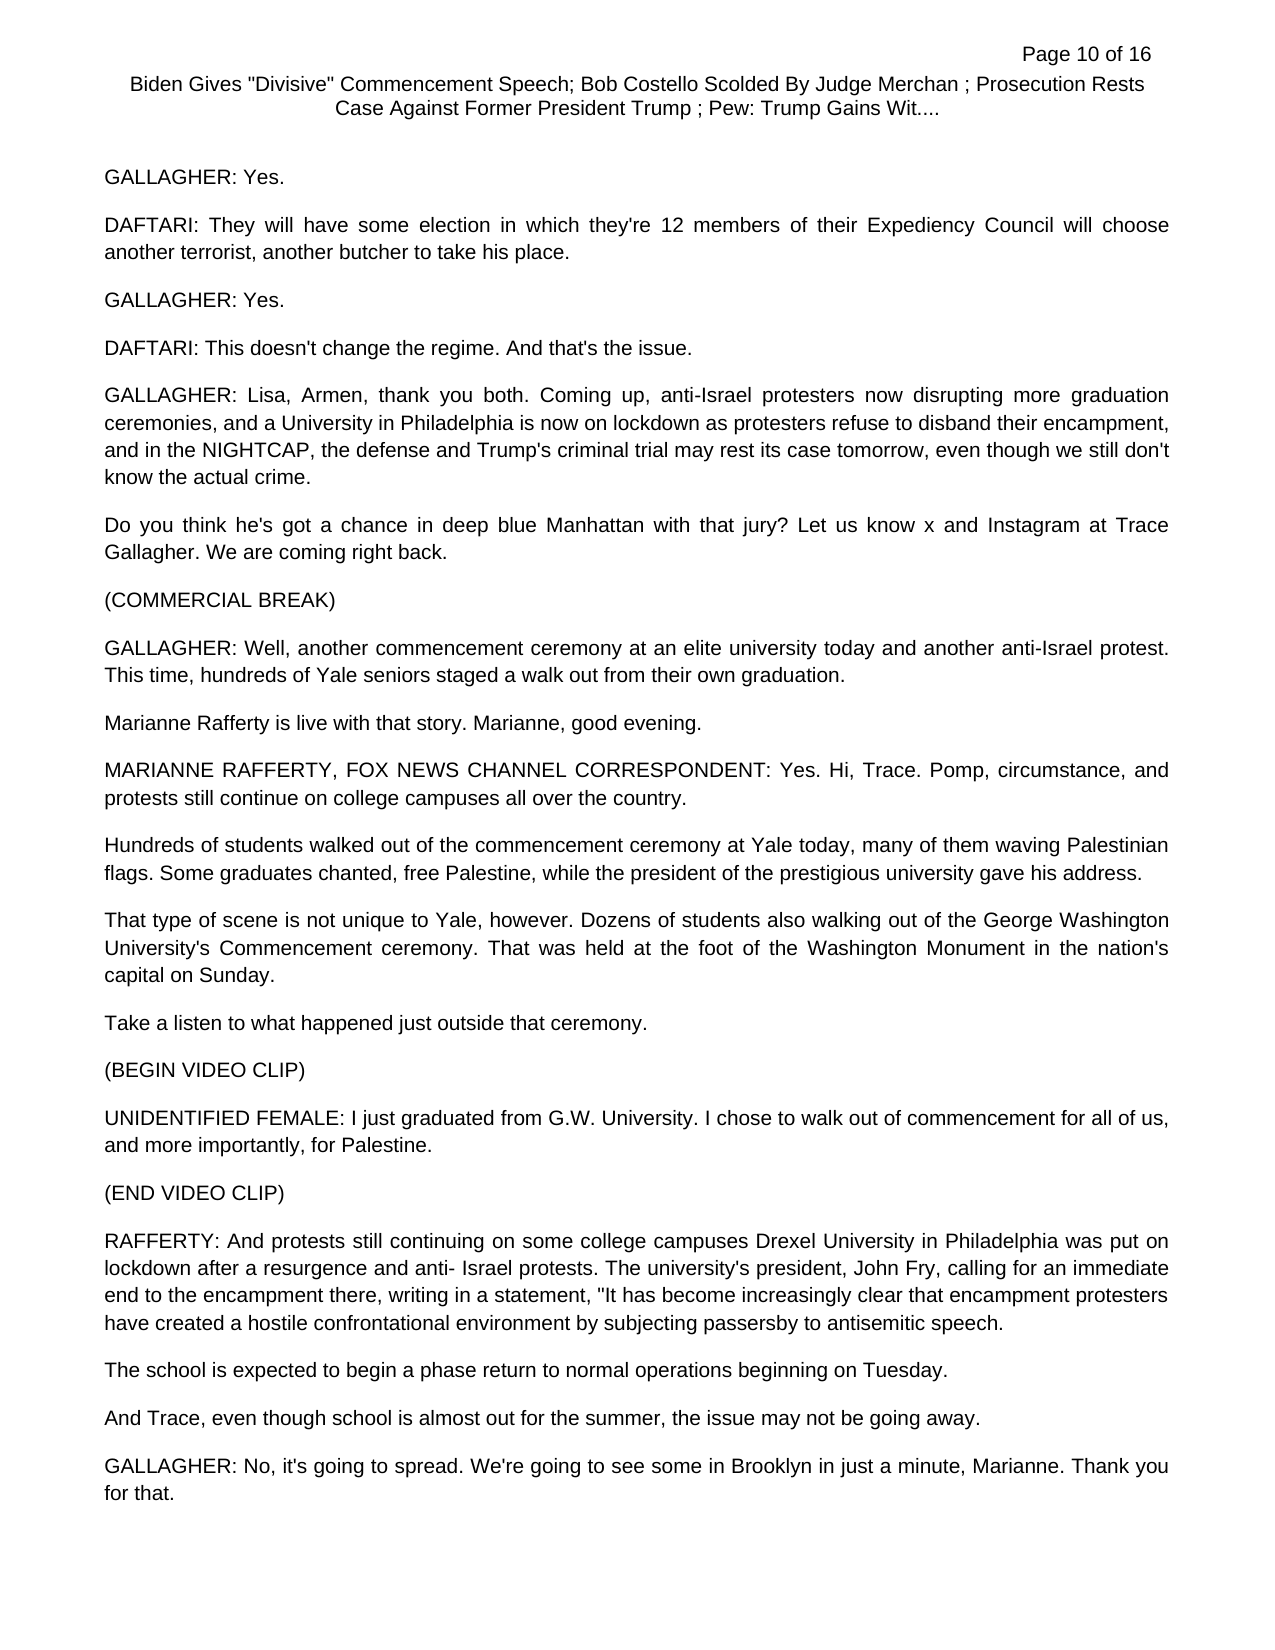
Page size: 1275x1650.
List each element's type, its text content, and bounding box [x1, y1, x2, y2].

text UNIDENTIFIED FEMALE: I just graduated from G.W. University. I chose to walk out of commencement for all of us, and more importantly, for Palestine. [104, 1103, 1171, 1157]
text Marianne Rafferty is live with that story. Marianne, good evening. [104, 707, 1171, 734]
text Take a listen to what happened just outside that ceremony. [104, 1007, 1171, 1034]
text MARIANNE RAFFERTY, FOX NEWS CHANNEL CORRESPONDENT: Yes. Hi, Trace. Pomp, circumstance, and protests still continue on college campuses all over the country. [104, 755, 1171, 809]
text GALLAGHER: Yes. [104, 284, 1171, 311]
text That type of scene is not unique to Yale, however. Dozens of students also walking out of the George Washington University's Commencement ceremony. That was held at the foot of the Washington Monument in the nation's capital on Sunday. [104, 905, 1171, 986]
text (BEGIN VIDEO CLIP) [104, 1055, 1171, 1082]
text (END VIDEO CLIP) [104, 1178, 1171, 1205]
text (COMMERCIAL BREAK) [104, 584, 1171, 611]
text GALLAGHER: Yes. [104, 161, 1171, 188]
text GALLAGHER: No, it's going to spread. We're going to see some in Brooklyn in just a minute, Marianne. Thank you for that. [104, 1451, 1171, 1505]
text RAFFERTY: And protests still continuing on some college campuses Drexel University in Philadelphia was put on lockdown after a resurgence and anti- Israel protests. The university's president, John Fry, calling for an immediate end to the encampment there, writing in a statement, "It has become increasingly clear that encampment protesters have created a hostile confrontational environment by subjecting passersby to antisemitic speech. [104, 1226, 1171, 1334]
text GALLAGHER: Well, another commencement ceremony at an elite university today and another anti-Israel protest. This time, hundreds of Yale seniors staged a walk out from their own graduation. [104, 632, 1171, 686]
text Do you think he's got a chance in deep blue Manhattan with that jury? Let us know x and Instagram at Trace Gallagher. We are coming right back. [104, 509, 1171, 563]
text And Trace, even though school is almost out for the summer, the issue may not be going away. [104, 1403, 1171, 1430]
text DAFTARI: They will have some election in which they're 12 members of their Expediency Council will choose another terrorist, another butcher to take his place. [104, 209, 1171, 263]
text The school is expected to begin a phase return to normal operations beginning on Tuesday. [104, 1355, 1171, 1382]
text DAFTARI: This doesn't change the regime. And that's the issue. [104, 332, 1171, 359]
text Hundreds of students walked out of the commencement ceremony at Yale today, many of them waving Palestinian flags. Some graduates chanted, free Palestine, while the president of the prestigious university gave his address. [104, 830, 1171, 884]
text GALLAGHER: Lisa, Armen, thank you both. Coming up, anti-Israel protesters now disrupting more graduation ceremonies, and a University in Philadelphia is now on lockdown as protesters refuse to disband their encampment, and in the NIGHTCAP, the defense and Trump's criminal trial may rest its case tomorrow, even though we still don't know the actual crime. [104, 380, 1171, 488]
